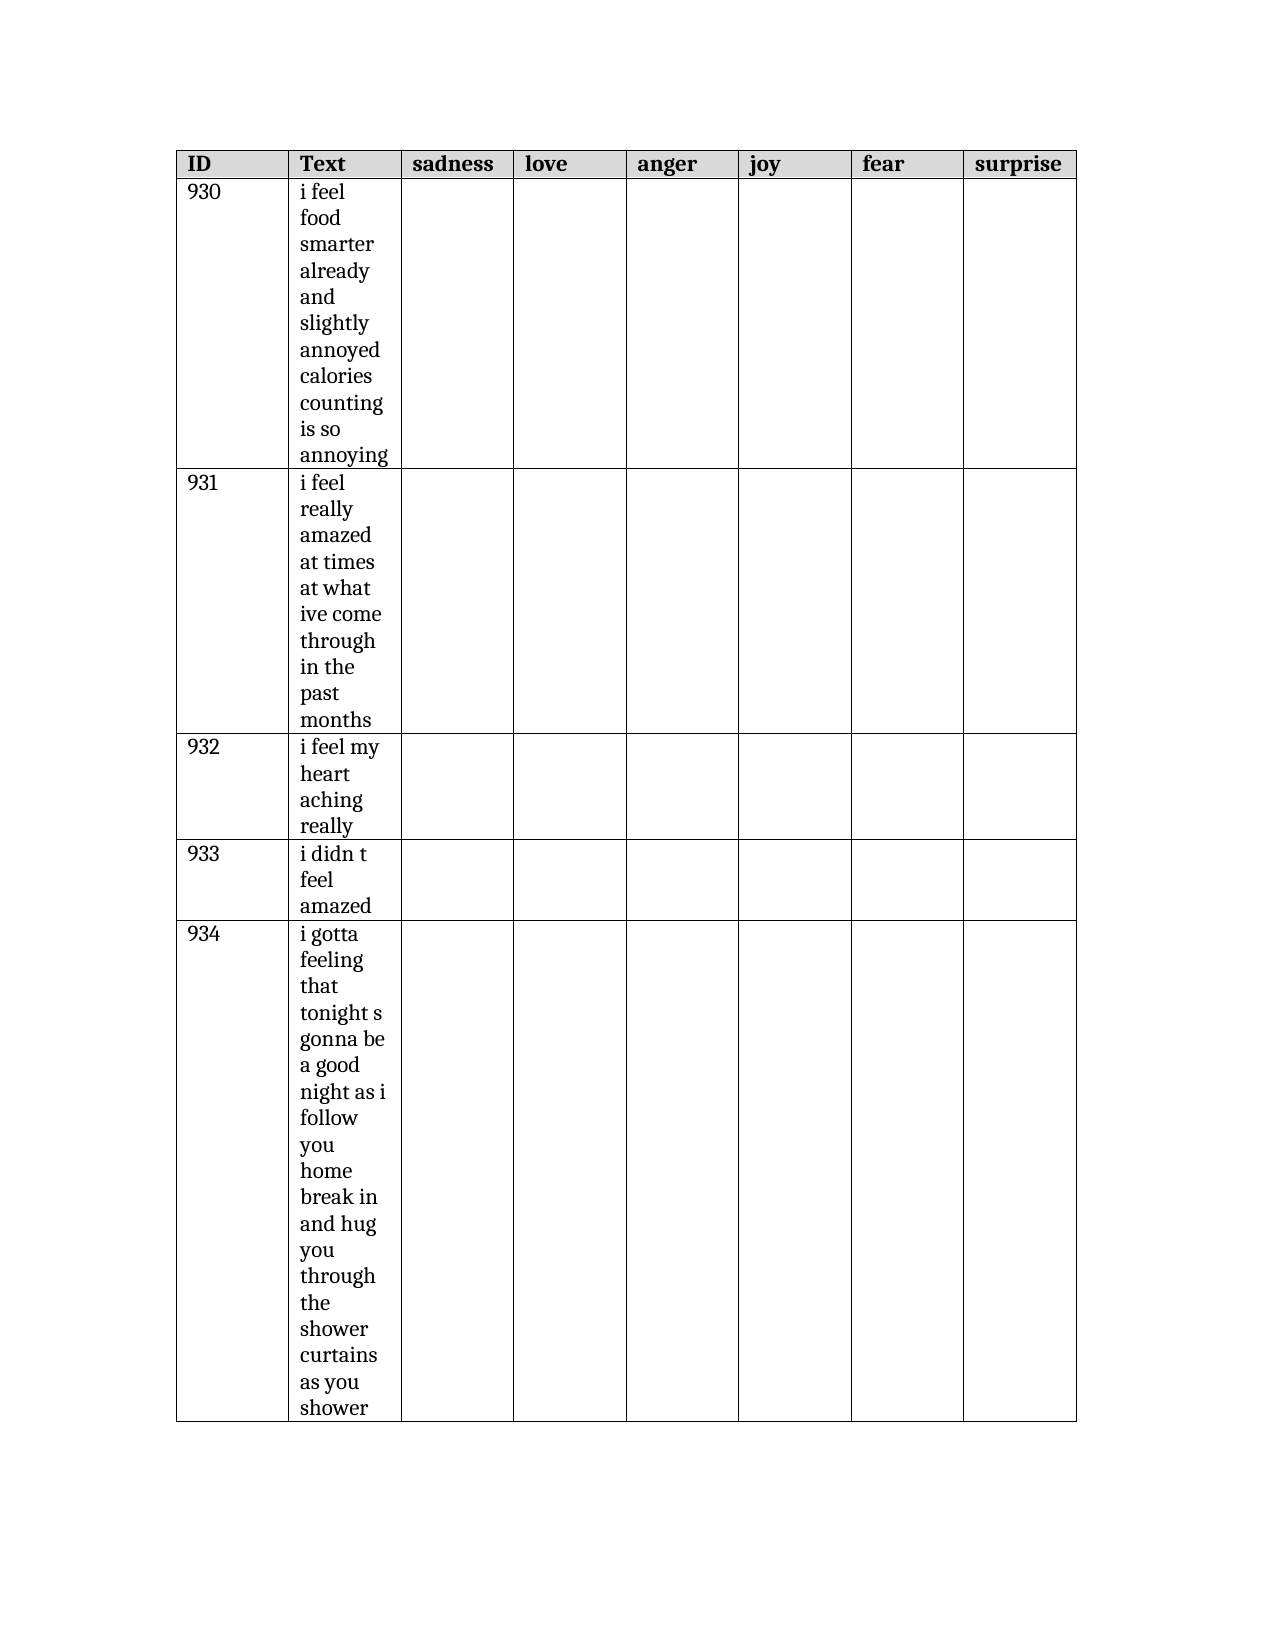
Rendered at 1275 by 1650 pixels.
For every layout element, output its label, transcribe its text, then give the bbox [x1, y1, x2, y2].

table_cell [627, 179, 738, 468]
table_cell [402, 921, 513, 1421]
table_header Text [289, 151, 401, 177]
table_cell [739, 734, 851, 839]
table_cell [964, 179, 1076, 468]
table_cell i feel my heart aching really [289, 734, 401, 839]
table_cell [514, 179, 626, 468]
table_cell i feel really amazed at times at what ive come through in the past months [289, 469, 401, 733]
table_cell [852, 469, 963, 733]
table_cell [739, 840, 851, 919]
table_cell 934 [177, 921, 288, 1421]
table_cell [514, 734, 626, 839]
table_cell [964, 469, 1076, 733]
table_cell [852, 179, 963, 468]
table_header fear [852, 151, 963, 177]
table_cell 932 [177, 734, 288, 839]
table_cell 931 [177, 469, 288, 733]
table_cell [402, 734, 513, 839]
table_header love [514, 151, 626, 177]
table_cell [627, 469, 738, 733]
table_cell [402, 179, 513, 468]
table_cell [514, 921, 626, 1421]
table_header joy [739, 151, 851, 177]
table_cell [739, 469, 851, 733]
table_cell [627, 734, 738, 839]
table_cell [852, 921, 963, 1421]
table_cell [964, 840, 1076, 919]
table_cell i gotta feeling that tonight s gonna be a good night as i follow you home break in and hug you through the shower curtains as you shower [289, 921, 401, 1421]
table_header anger [627, 151, 738, 177]
table_header sadness [402, 151, 513, 177]
table_cell [402, 469, 513, 733]
table_cell 930 [177, 179, 288, 468]
table_cell [739, 921, 851, 1421]
table_cell [514, 840, 626, 919]
table_cell [514, 469, 626, 733]
table_cell [964, 921, 1076, 1421]
table_cell [627, 840, 738, 919]
table_cell [964, 734, 1076, 839]
table_cell [739, 179, 851, 468]
table_cell i didn t feel amazed [289, 840, 401, 919]
table_cell [402, 840, 513, 919]
table_cell [627, 921, 738, 1421]
table_cell i feel food smarter already and slightly annoyed calories counting is so annoying [289, 179, 401, 468]
table_cell 933 [177, 840, 288, 919]
table_cell [852, 734, 963, 839]
table_header surprise [964, 151, 1076, 177]
table_cell [852, 840, 963, 919]
table_header ID [177, 151, 288, 177]
